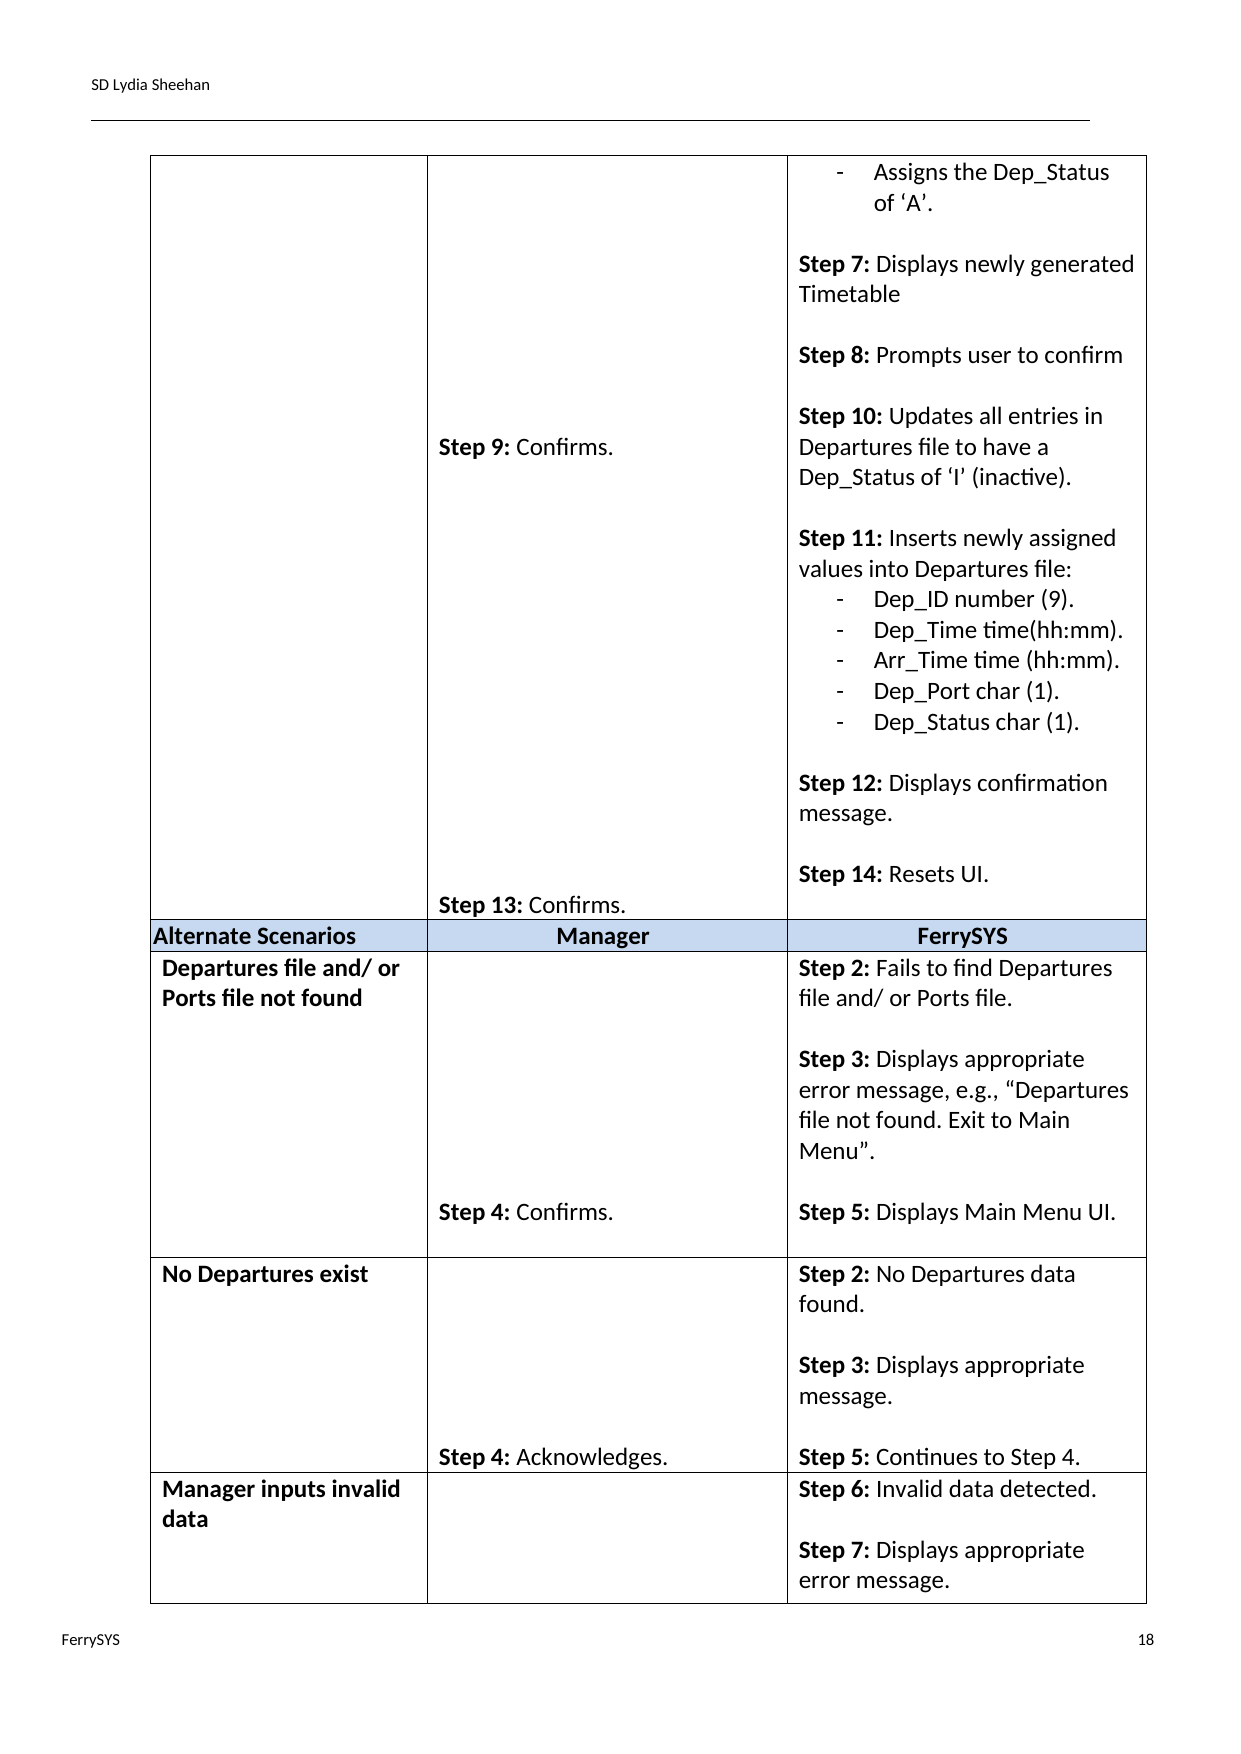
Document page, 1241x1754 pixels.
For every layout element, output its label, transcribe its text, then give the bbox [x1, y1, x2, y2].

table_cell Step 4: Acknowledges. [428, 1258, 787, 1472]
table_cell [788, 1473, 1146, 1603]
table_cell Step 2: No Departures data found. Step 3: Displays appropriate message. Step 5: Continues to Step 4. [788, 1258, 1146, 1472]
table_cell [151, 1473, 427, 1603]
table_cell FerrySYS [788, 920, 1146, 951]
table_cell No Departures exist [151, 1258, 427, 1472]
table_cell Departures file and/ or Ports file not found [151, 952, 427, 1257]
table_cell Alternate Scenarios [151, 920, 427, 951]
table_cell Step 2: Fails to find Departures file and/ or Ports file. Step 3: Displays appropriate error message, e.g., “Departures file not found. Exit to Main Menu”. Step 5: Displays Main Menu UI. [788, 952, 1146, 1257]
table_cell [428, 156, 787, 919]
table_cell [788, 156, 1146, 919]
table_cell [151, 156, 427, 919]
table_cell Manager [428, 920, 787, 951]
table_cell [428, 1473, 787, 1603]
table_cell Step 4: Confirms. [428, 952, 787, 1257]
